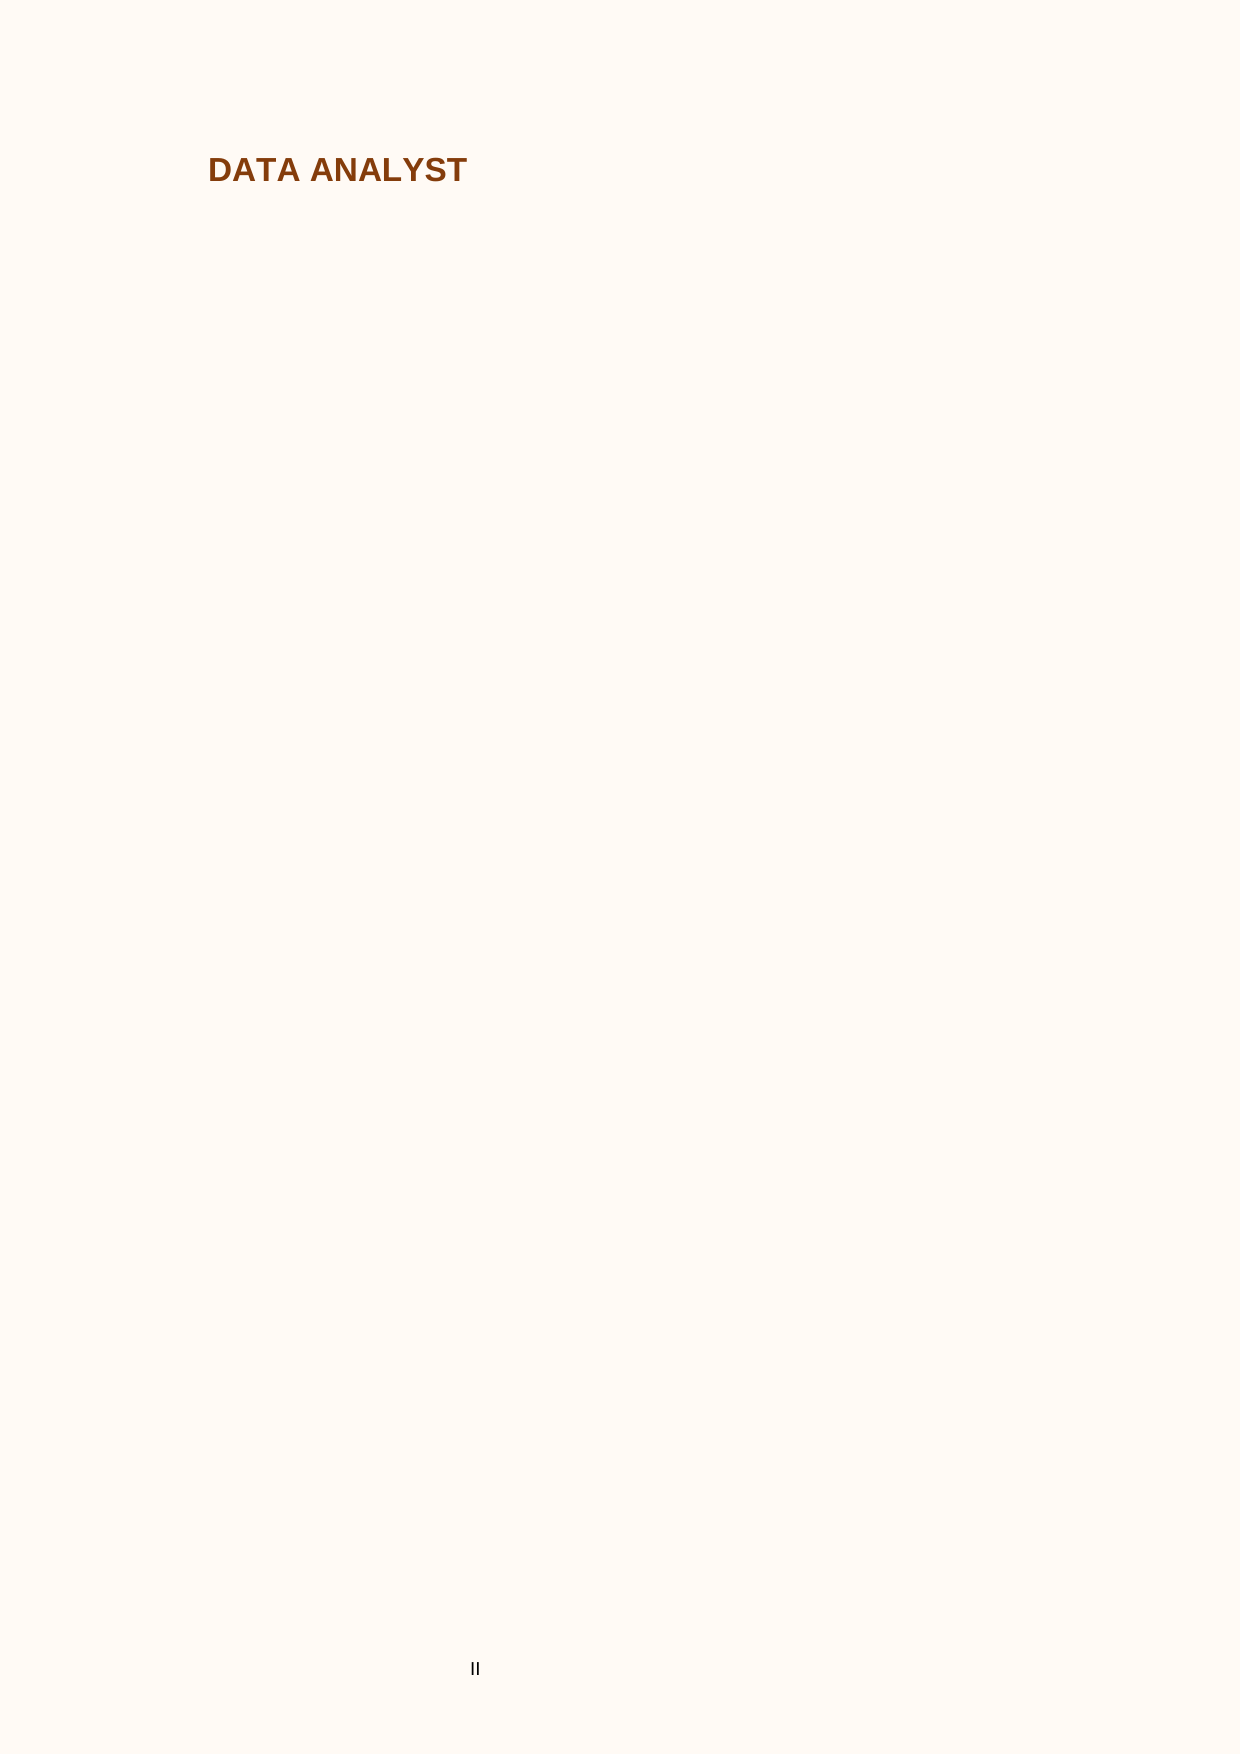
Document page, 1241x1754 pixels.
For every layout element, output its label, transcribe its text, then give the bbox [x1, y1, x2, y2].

list DATA ANALYST [112, 150, 1128, 188]
